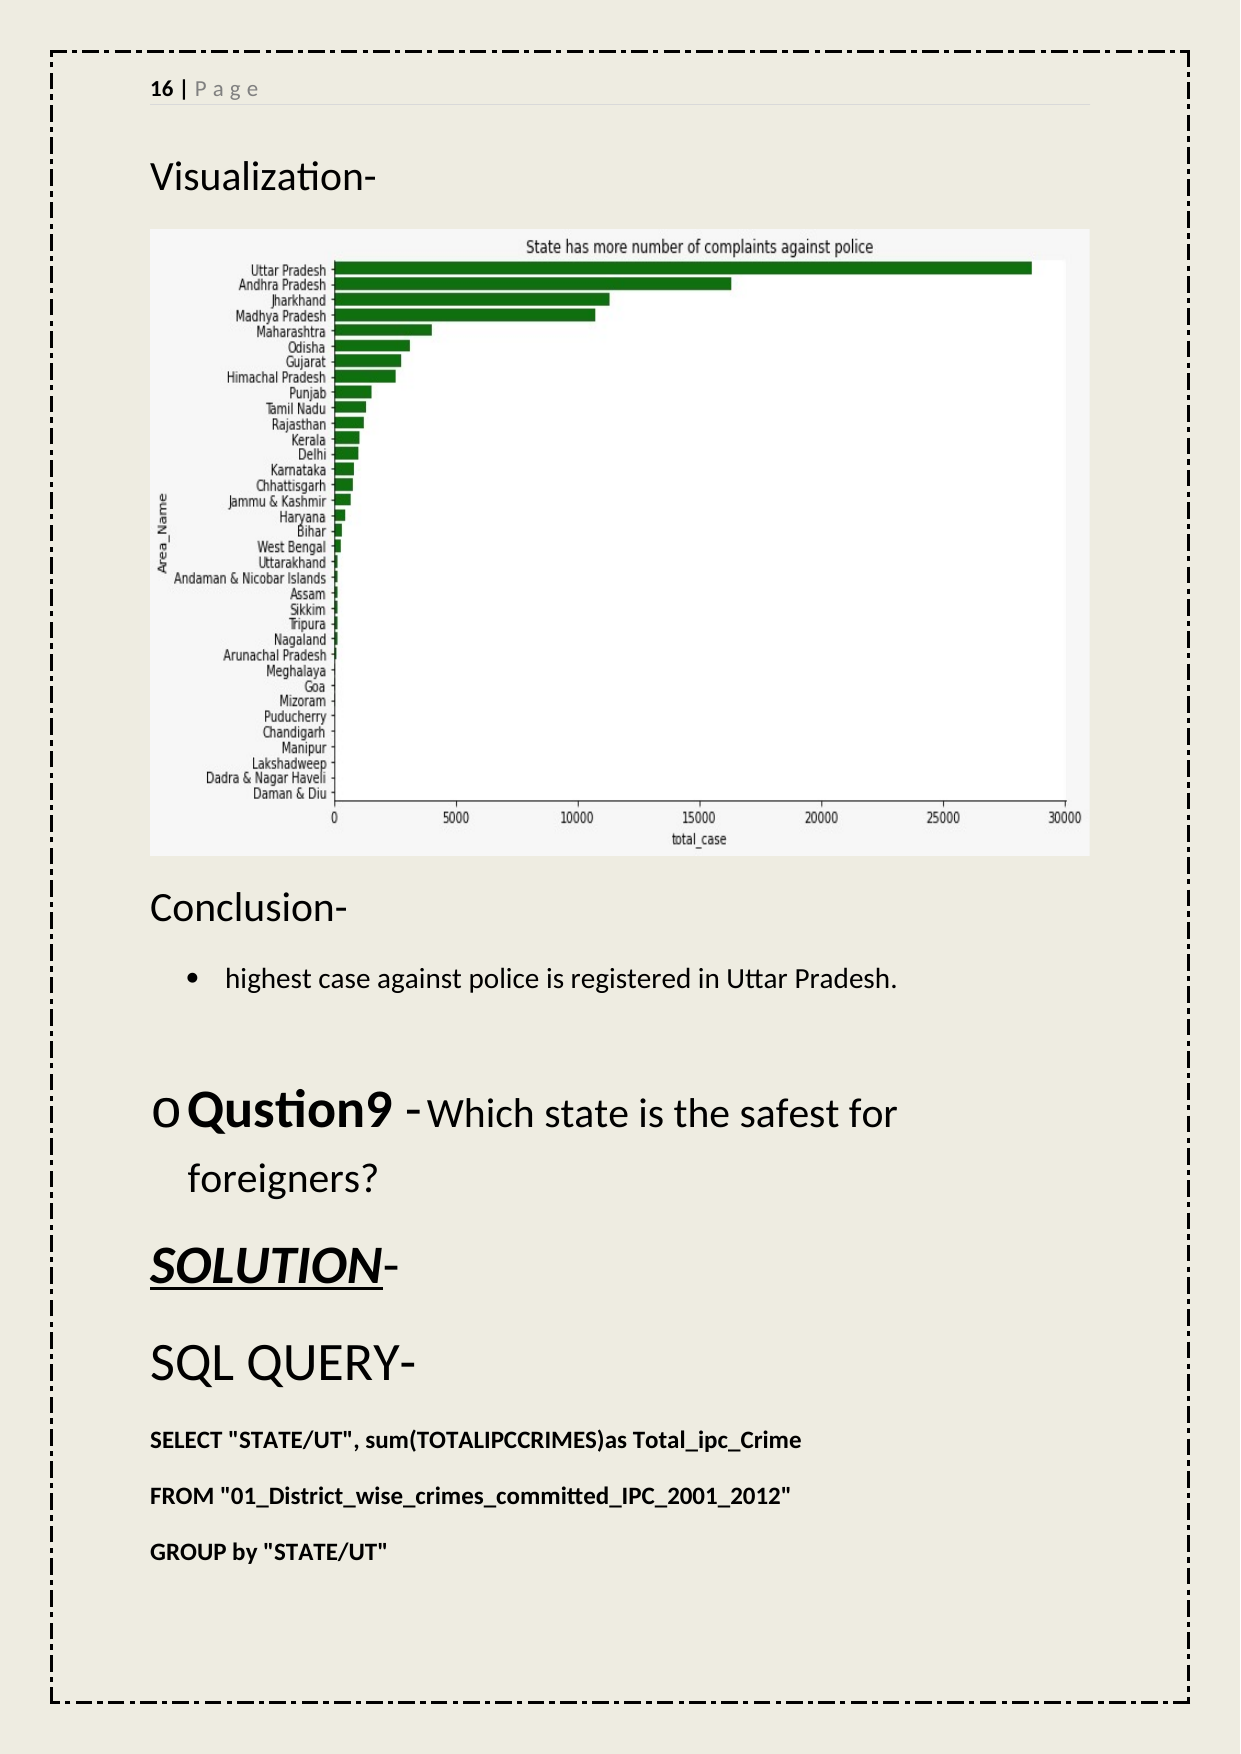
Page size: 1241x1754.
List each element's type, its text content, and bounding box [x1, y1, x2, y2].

text SOLUTION- [150, 1231, 1090, 1297]
list highest case against police is registered in Uttar Pradesh. [187, 960, 1090, 996]
picture [150, 229, 1090, 856]
text Conclusion- [150, 881, 1090, 932]
text FROM "01_District_wise_crimes_committed_IPC_2001_2012" [150, 1480, 1090, 1511]
text GROUP by "STATE/UT" [150, 1536, 1090, 1567]
text Visualization- [150, 150, 1090, 201]
text SELECT "STATE/UT", sum(TOTALIPCCRIMES)as Total_ipc_Crime [150, 1424, 1090, 1455]
text SQL QUERY- [150, 1328, 1090, 1394]
list Qustion9 - Which state is the safest for foreigners? [150, 1075, 1090, 1202]
